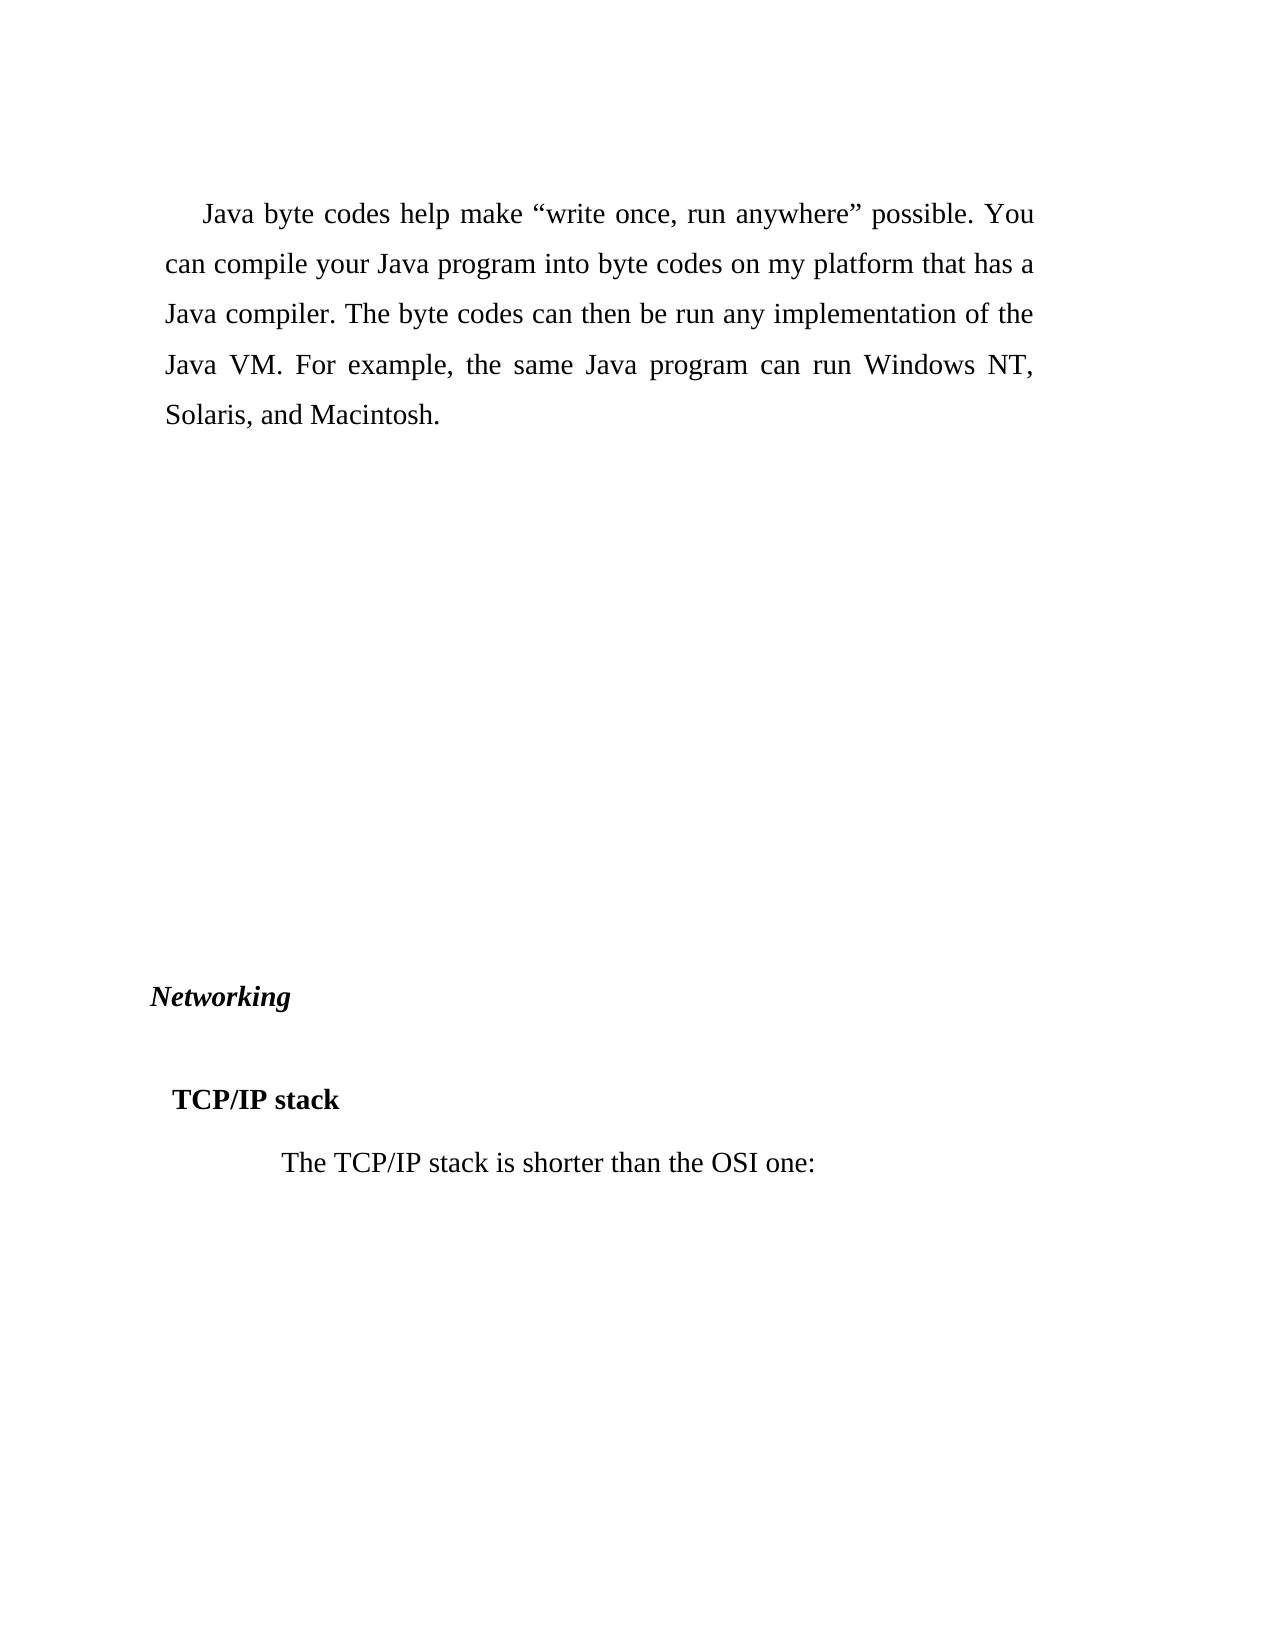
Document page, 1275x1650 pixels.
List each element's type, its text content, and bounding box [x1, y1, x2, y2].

title Java byte codes help make “write once, run anywhere” possible. You can compile your Java program into byte codes on my platform that has a Java compiler. The byte codes can then be run any implementation of the Java VM. For example, the same Java program can run Windows NT, Solaris, and Macintosh. [165, 196, 1035, 431]
text The TCP/IP stack is shorter than the OSI one: [244, 1145, 1125, 1179]
subtitle Networking [150, 979, 1125, 1013]
subtitle TCP/IP stack [150, 1082, 1125, 1116]
